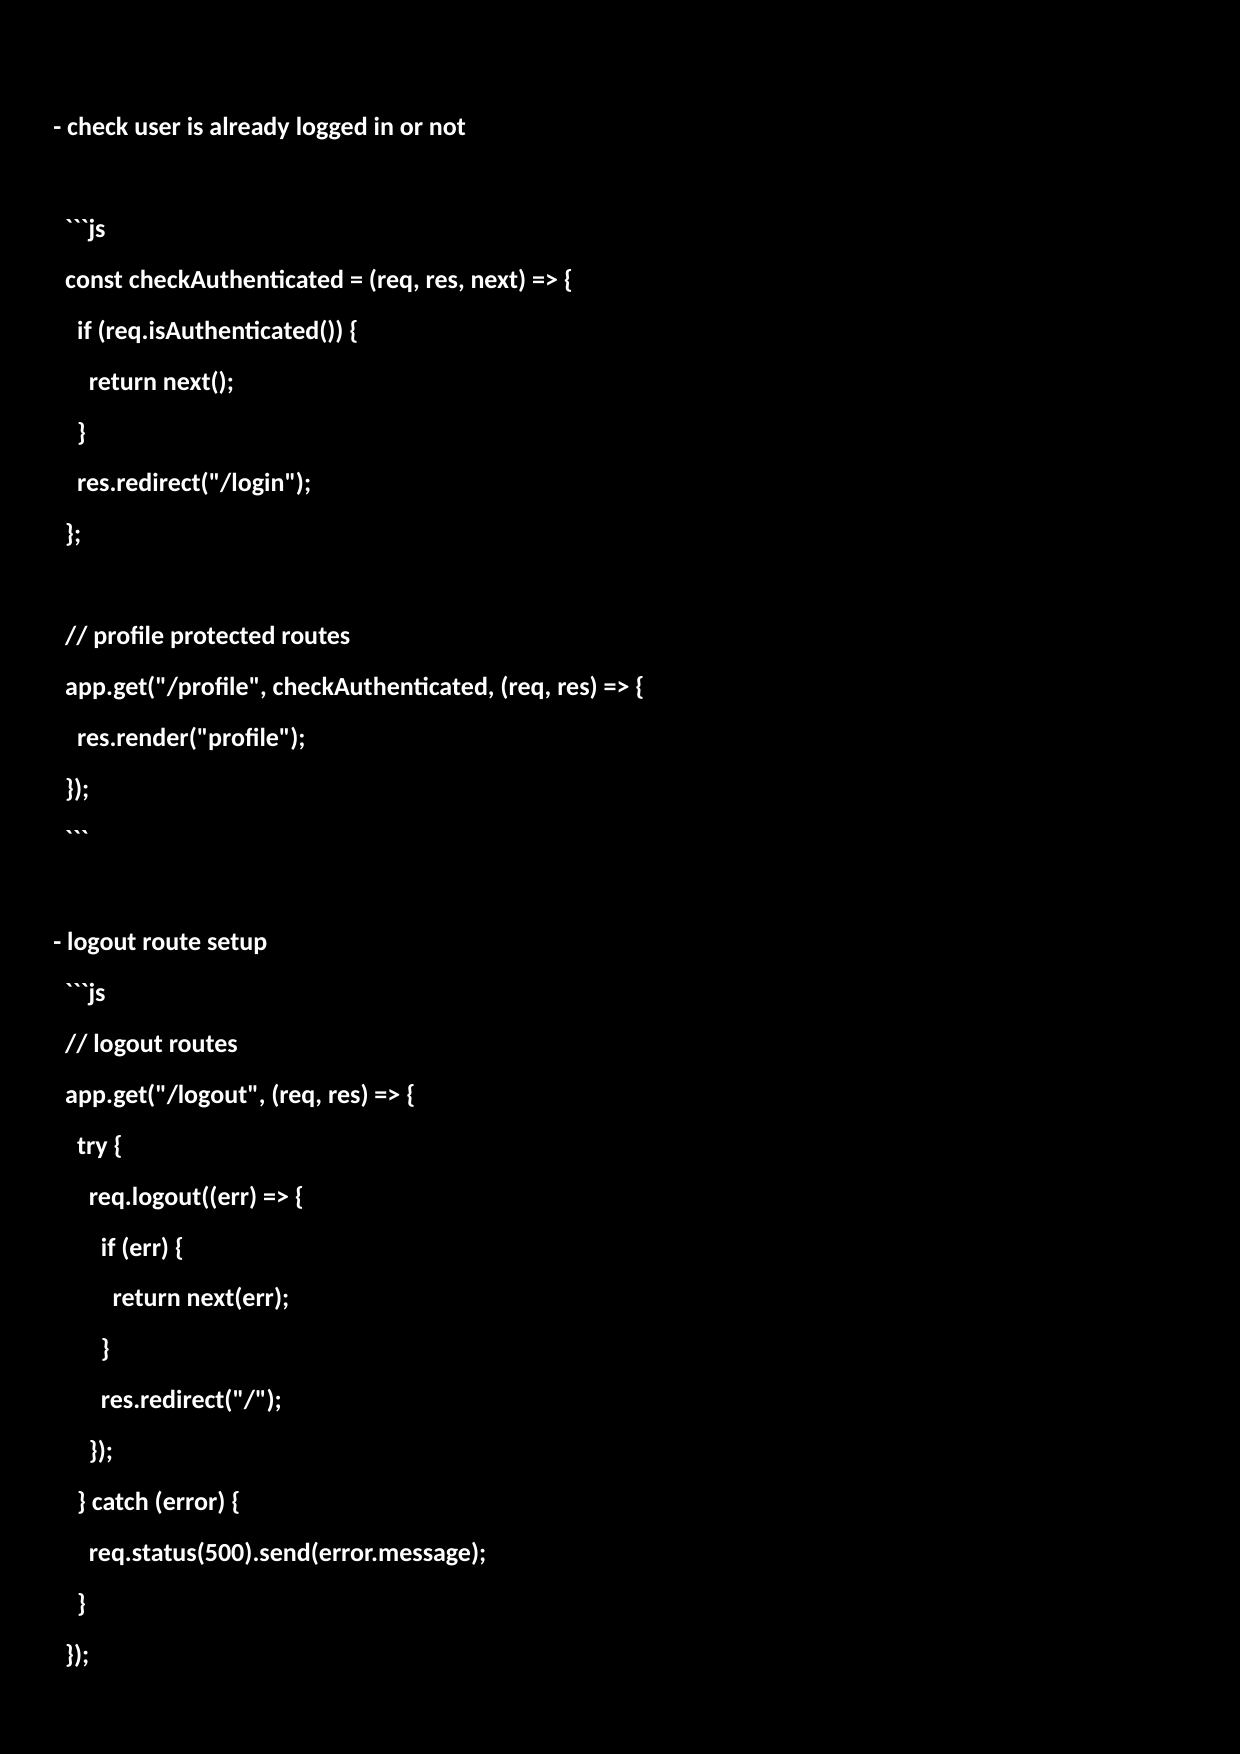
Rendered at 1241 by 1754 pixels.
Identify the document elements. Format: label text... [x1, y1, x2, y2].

text try { [53, 1129, 1187, 1161]
text app.get("/logout", (req, res) => { [53, 1078, 1187, 1109]
text return next(); [53, 365, 1187, 396]
text } [53, 1332, 1187, 1364]
text app.get("/profile", checkAuthenticated, (req, res) => { [53, 670, 1187, 702]
text } catch (error) { [53, 1485, 1187, 1517]
text } [53, 1587, 1187, 1619]
text req.status(500).send(error.message); [53, 1536, 1187, 1568]
text req.logout((err) => { [53, 1180, 1187, 1211]
text const checkAuthenticated = (req, res, next) => { [53, 263, 1187, 294]
text - check user is already logged in or not [53, 110, 1187, 142]
text res.render("profile"); [53, 721, 1187, 753]
text // logout routes [53, 1027, 1187, 1059]
text }); [53, 772, 1187, 804]
text }); [53, 1638, 1187, 1670]
text ``` [53, 823, 1187, 855]
text }; [53, 517, 1187, 549]
text } [53, 416, 1187, 447]
text // profile protected routes [53, 619, 1187, 651]
text ```js [53, 212, 1187, 244]
text }); [53, 1434, 1187, 1466]
text if (err) { [53, 1231, 1187, 1262]
text - logout route setup [53, 925, 1187, 957]
text if (req.isAuthenticated()) { [53, 314, 1187, 346]
text ```js [53, 976, 1187, 1008]
text res.redirect("/"); [53, 1383, 1187, 1415]
text return next(err); [53, 1282, 1187, 1313]
text res.redirect("/login"); [53, 467, 1187, 498]
